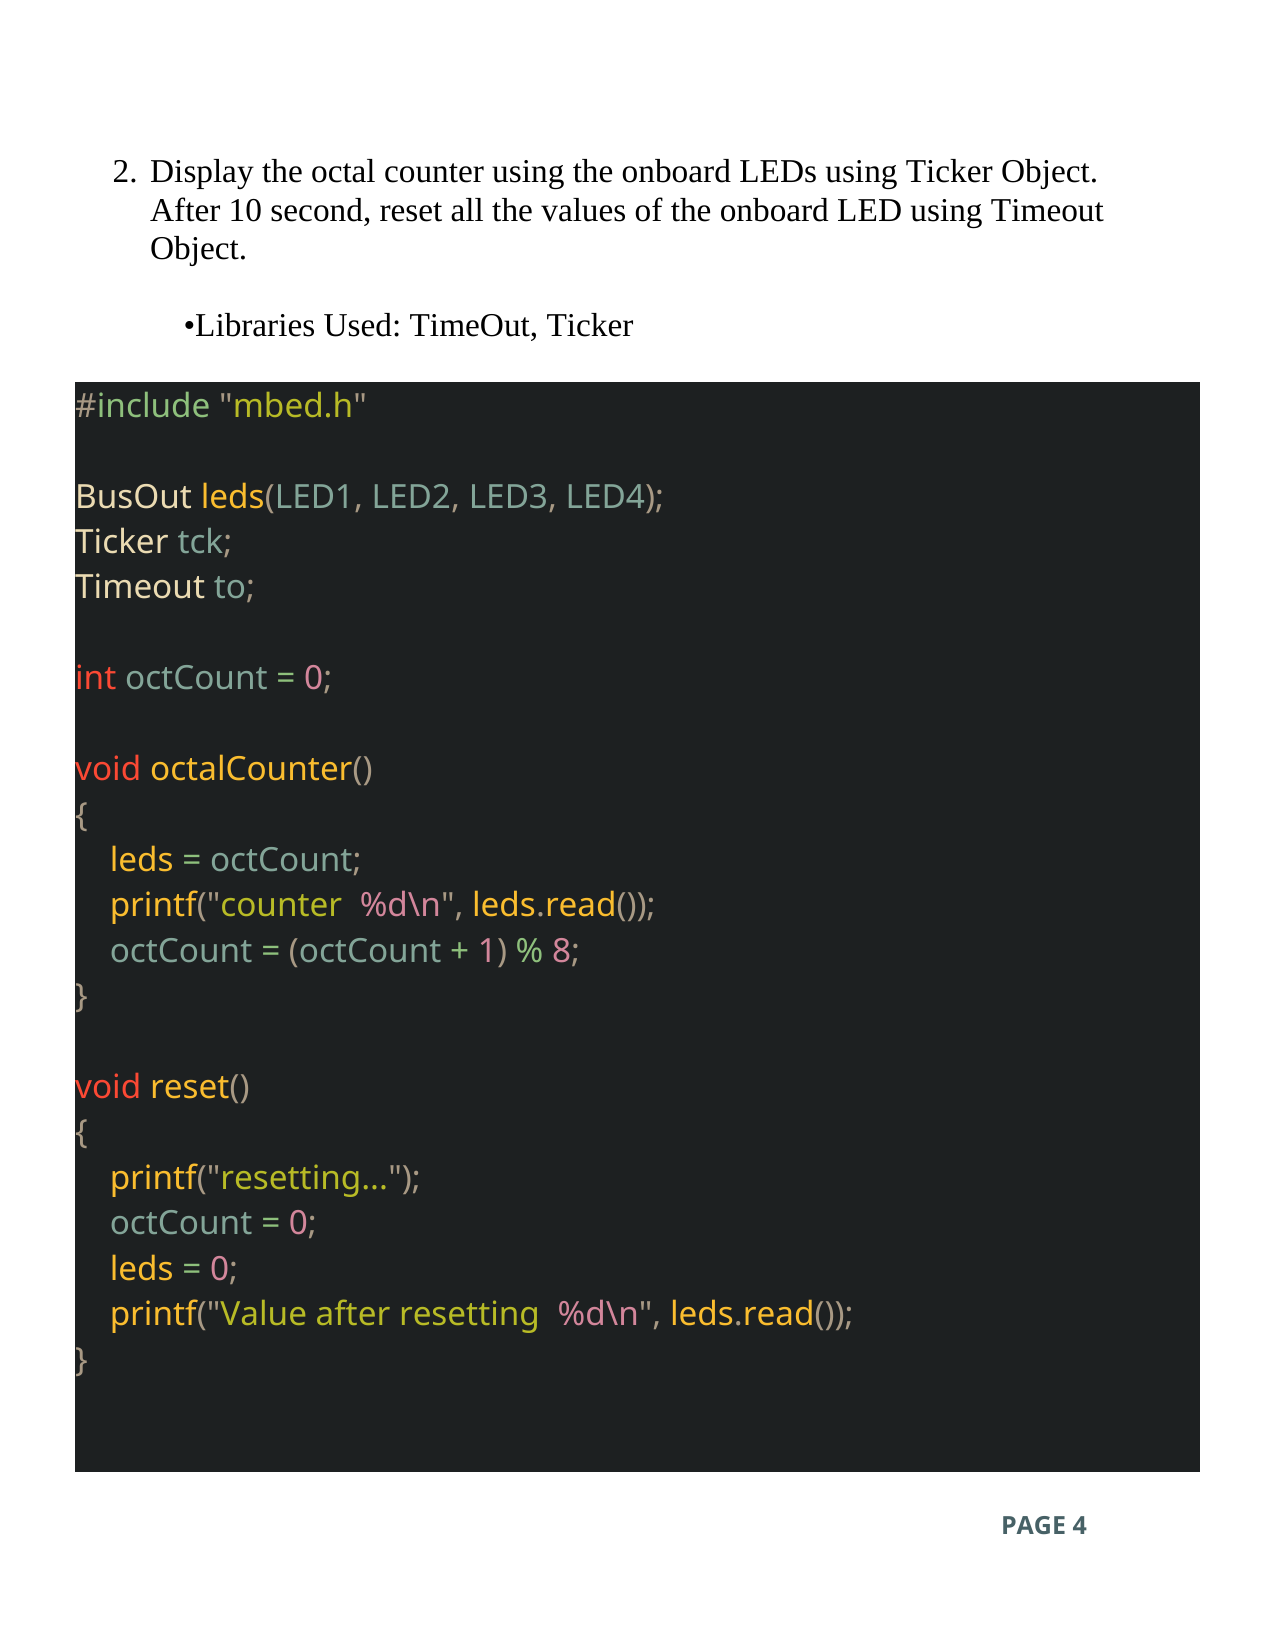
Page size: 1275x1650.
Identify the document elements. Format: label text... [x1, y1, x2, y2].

text #include "mbed.h" [75, 382, 1200, 427]
text void reset() [75, 1063, 1200, 1108]
text int octCount = 0; [75, 654, 1200, 699]
text } [75, 1335, 1200, 1381]
text printf("resetting..."); [75, 1154, 1200, 1199]
text octCount = 0; [75, 1199, 1200, 1244]
text } [75, 972, 1200, 1017]
text Ticker tck; [75, 518, 1200, 563]
text { [75, 790, 1200, 836]
text leds = 0; [75, 1244, 1200, 1290]
text BusOut leds(LED1, LED2, LED3, LED4); [75, 472, 1200, 518]
text printf("counter %d\n", leds.read()); [75, 881, 1200, 927]
text leds = octCount; [75, 836, 1200, 881]
list Display the octal counter using the onboard LEDs using Ticker Object. [112, 152, 1200, 190]
text printf("Value after resetting %d\n", leds.read()); [75, 1290, 1200, 1335]
text octCount = (octCount + 1) % 8; [75, 927, 1200, 972]
list •Libraries Used: TimeOut, Ticker [150, 305, 1200, 343]
text void octalCounter() [75, 745, 1200, 790]
list After 10 second, reset all the values of the onboard LED using Timeout Object. [150, 190, 1200, 267]
text { [75, 1108, 1200, 1154]
text Timeout to; [75, 563, 1200, 609]
